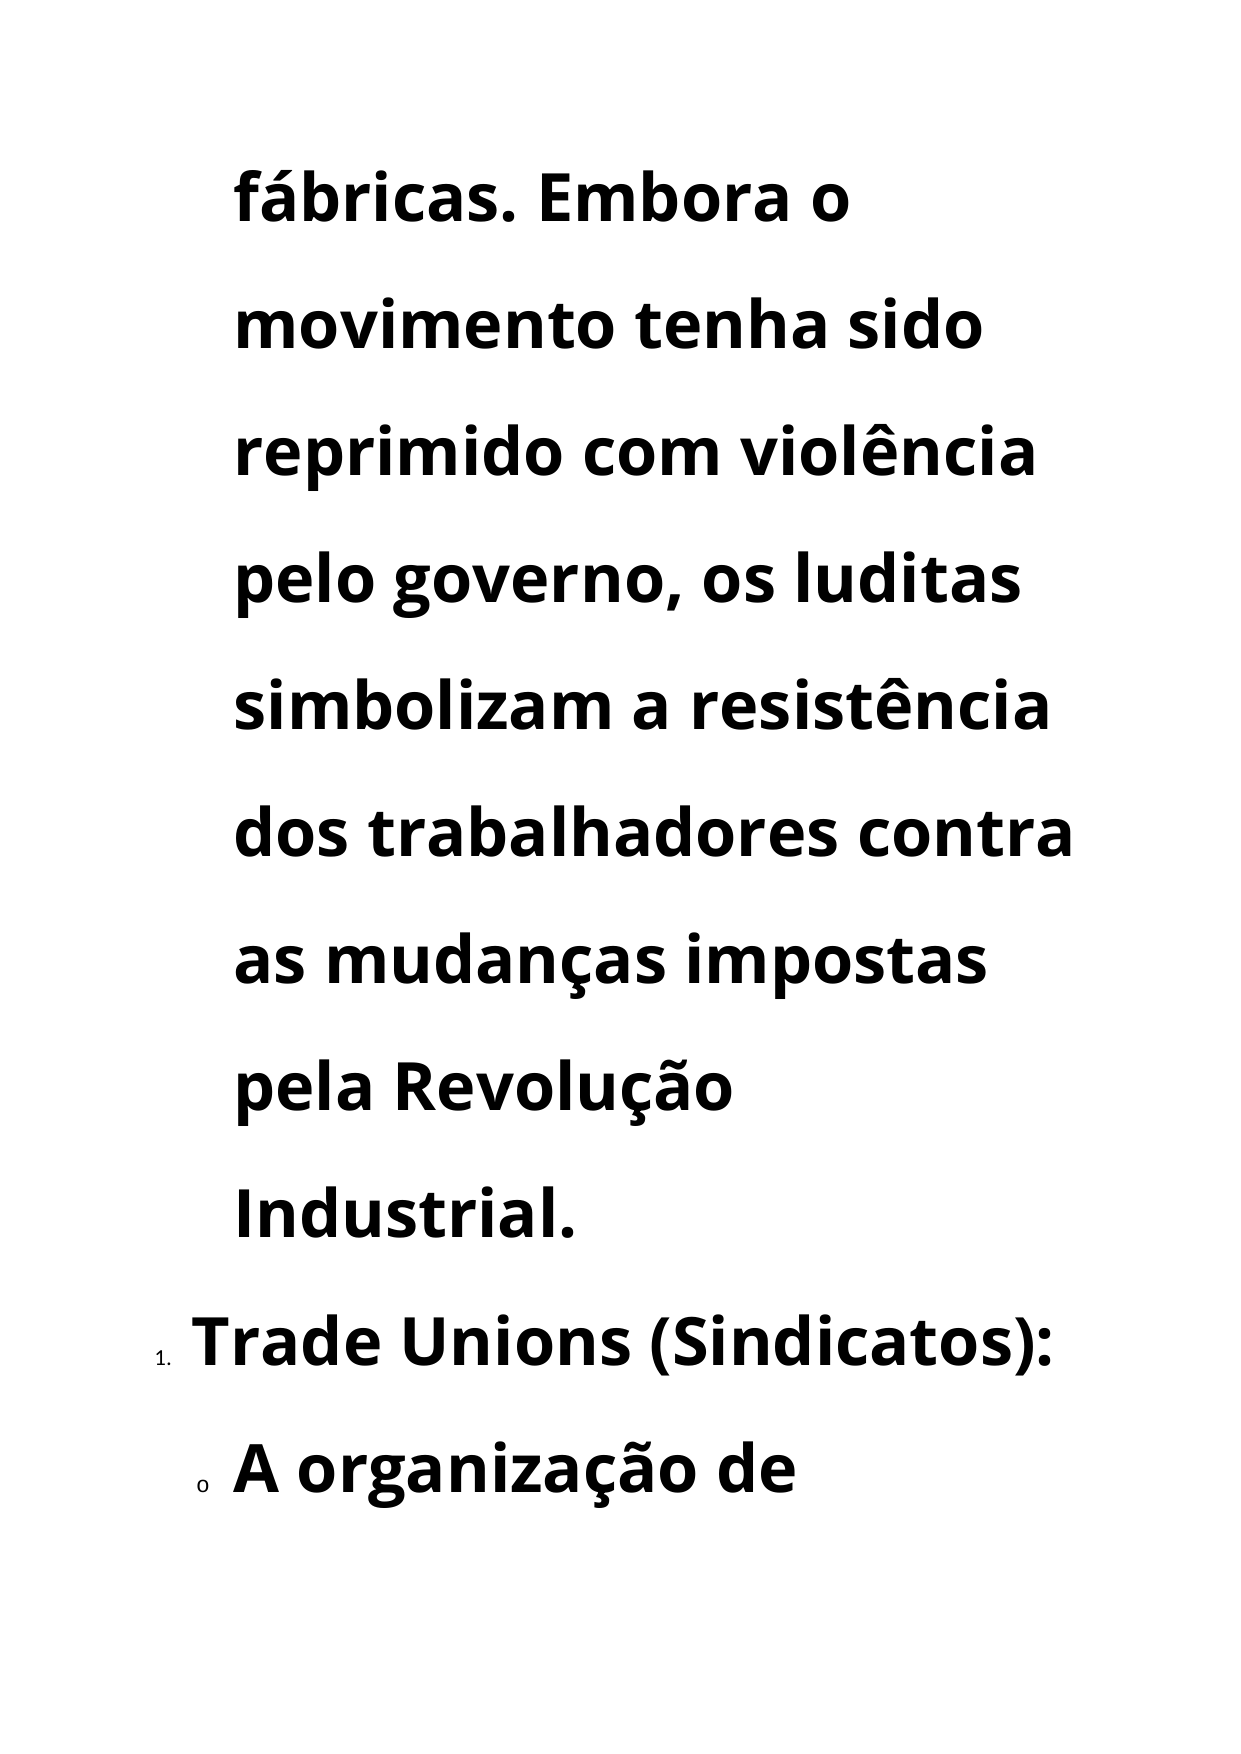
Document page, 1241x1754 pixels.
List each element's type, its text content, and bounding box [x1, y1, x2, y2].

list Trade Unions (Sindicatos): [154, 1294, 1090, 1384]
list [196, 150, 1090, 1257]
